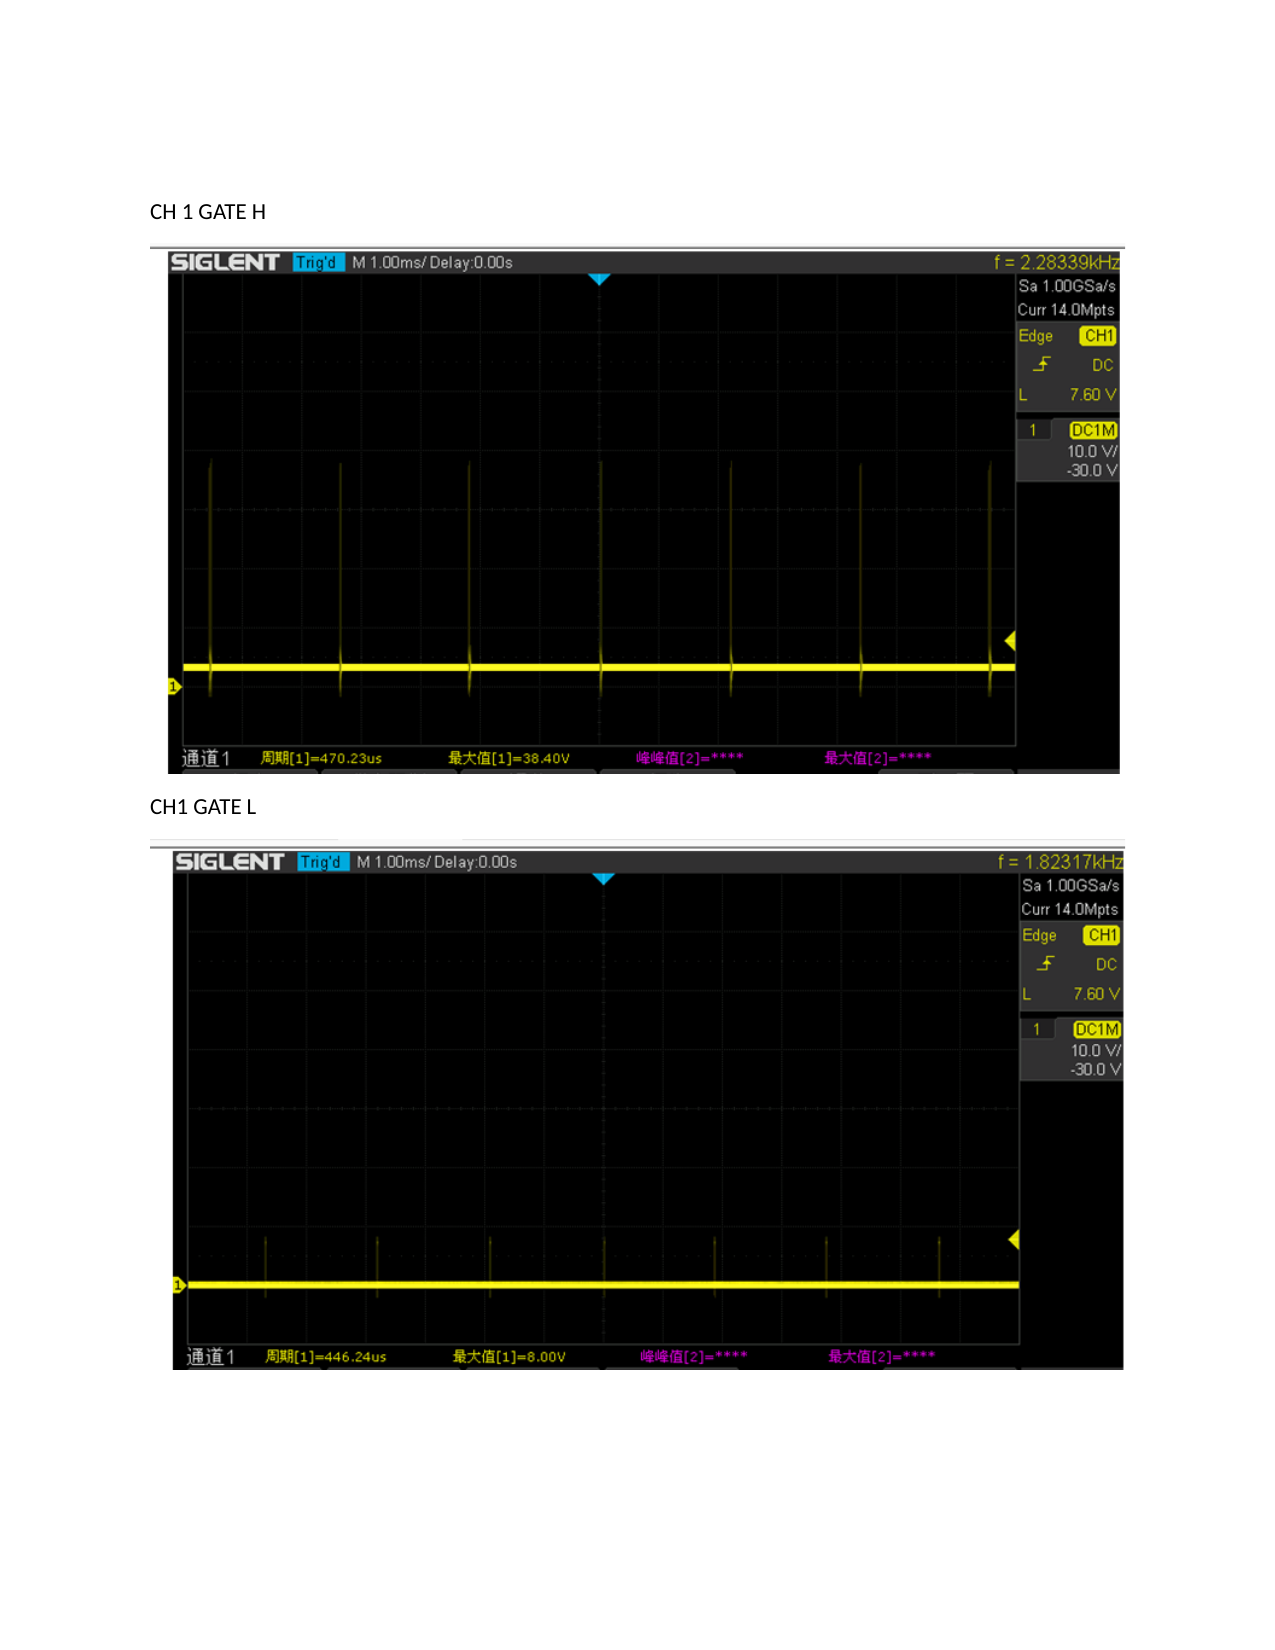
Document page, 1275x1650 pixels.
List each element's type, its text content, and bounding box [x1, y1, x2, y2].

text CH1 GATE L [150, 792, 1125, 820]
picture [150, 839, 1125, 1370]
text CH 1 GATE H [150, 197, 1125, 225]
picture [150, 243, 1125, 774]
